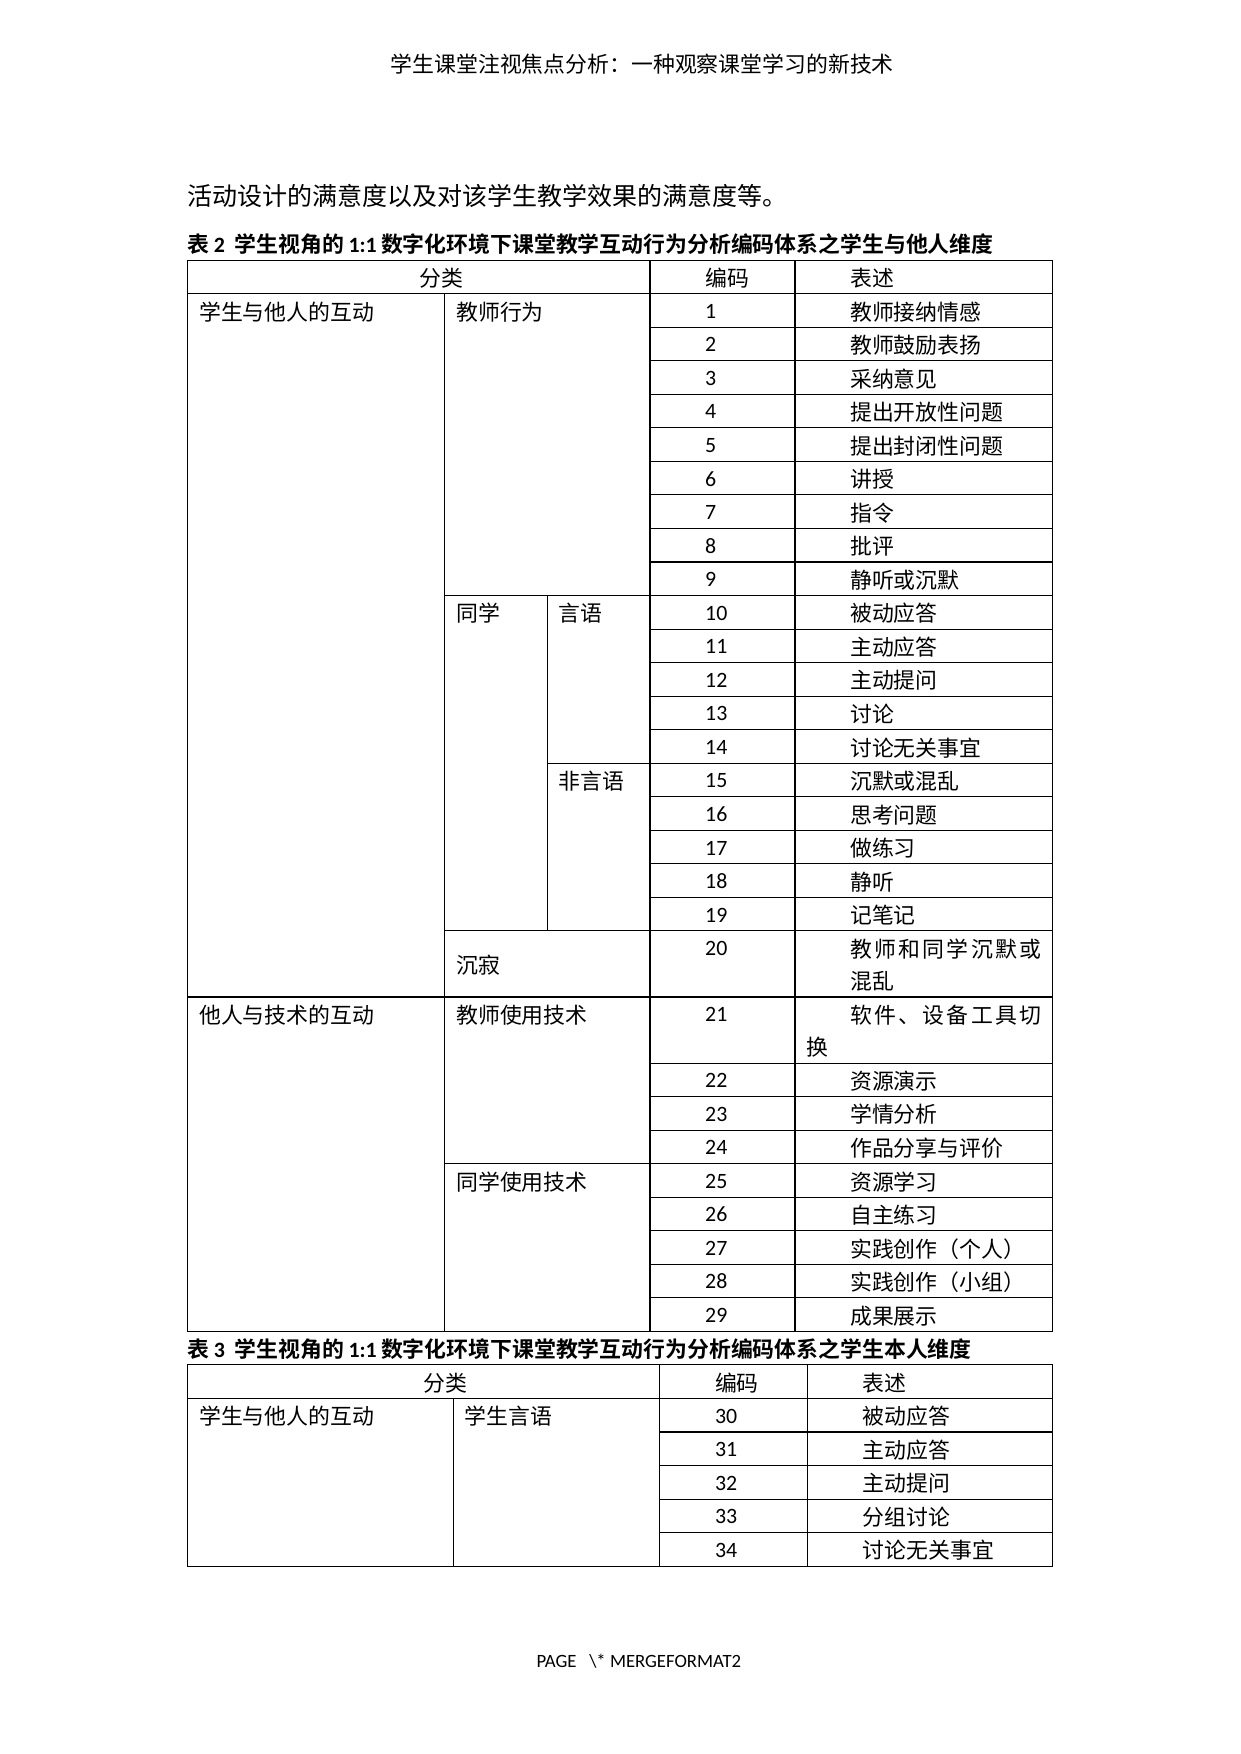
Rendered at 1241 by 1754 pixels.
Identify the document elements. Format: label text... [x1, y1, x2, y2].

table_cell 28 [651, 1265, 794, 1297]
table_cell 5 [651, 428, 794, 461]
table_cell 学生与他人的互动 [188, 294, 444, 996]
table_cell 非言语 [548, 764, 649, 930]
table_cell 21 [651, 998, 794, 1062]
table_header 表述 [796, 261, 1052, 293]
table_cell 言语 [548, 596, 649, 763]
table_cell 4 [651, 395, 794, 427]
table_cell 10 [651, 596, 794, 628]
table_cell 学生言语 [454, 1399, 659, 1566]
table_cell 实践创作（个人） [796, 1231, 1052, 1264]
table_cell 3 [651, 361, 794, 394]
table_cell 11 [651, 630, 794, 662]
table_cell 实践创作（小组） [796, 1265, 1052, 1297]
text 表2 学生视角的1:1数字化环境下课堂教学互动行为分析编码体系之学生与他人维度 [187, 227, 1053, 259]
table_cell 17 [651, 831, 794, 863]
table_cell 18 [651, 864, 794, 897]
table_cell 主动提问 [796, 663, 1052, 696]
table_cell 2 [651, 328, 794, 360]
table_cell 25 [651, 1164, 794, 1197]
table_cell 8 [651, 529, 794, 561]
table_cell 主动提问 [808, 1466, 1052, 1498]
table_cell 采纳意见 [796, 361, 1052, 394]
table_cell 思考问题 [796, 797, 1052, 830]
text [187, 162, 1053, 227]
table_cell 他人与技术的互动 [188, 998, 444, 1331]
table_cell 教师使用技术 [445, 998, 649, 1163]
table_cell 资源演示 [796, 1064, 1052, 1096]
table_cell 教师和同学沉默或混乱 [796, 931, 1052, 996]
table_cell 做练习 [796, 831, 1052, 863]
table_cell 批评 [796, 529, 1052, 561]
table_cell 被动应答 [796, 596, 1052, 628]
table_cell 19 [651, 898, 794, 930]
table_cell 31 [660, 1433, 807, 1465]
table_cell 主动应答 [808, 1433, 1052, 1465]
table_cell 资源学习 [796, 1164, 1052, 1197]
table_cell 13 [651, 697, 794, 729]
table_cell 7 [651, 495, 794, 528]
table_cell 教师鼓励表扬 [796, 328, 1052, 360]
table_cell 讲授 [796, 462, 1052, 494]
table_cell 30 [660, 1399, 807, 1431]
table_cell 20 [651, 931, 794, 996]
table_header 表述 [808, 1365, 1052, 1398]
table_header 分类 [188, 1365, 659, 1398]
table_cell 提出开放性问题 [796, 395, 1052, 427]
table_cell 被动应答 [808, 1399, 1052, 1431]
table_cell 自主练习 [796, 1198, 1052, 1230]
table_cell 沉寂 [445, 931, 649, 996]
table_cell 静听或沉默 [796, 563, 1052, 595]
table_cell 24 [651, 1131, 794, 1163]
table_cell 16 [651, 797, 794, 830]
table_cell 讨论无关事宜 [796, 730, 1052, 763]
table_cell 沉默或混乱 [796, 764, 1052, 796]
table_cell 记笔记 [796, 898, 1052, 930]
table_cell 34 [660, 1533, 807, 1566]
table_cell 9 [651, 563, 794, 595]
table_cell 22 [651, 1064, 794, 1096]
table_cell 26 [651, 1198, 794, 1230]
table_cell 教师行为 [445, 294, 649, 595]
table_cell 作品分享与评价 [796, 1131, 1052, 1163]
table_cell 同学 [445, 596, 547, 930]
table_cell 1 [651, 294, 794, 327]
table_cell 同学使用技术 [445, 1164, 649, 1331]
table_cell 33 [660, 1500, 807, 1532]
table_cell 27 [651, 1231, 794, 1264]
table_cell 指令 [796, 495, 1052, 528]
table_cell 14 [651, 730, 794, 763]
table_cell 6 [651, 462, 794, 494]
table_cell 讨论无关事宜 [808, 1533, 1052, 1566]
table_cell 分组讨论 [808, 1500, 1052, 1532]
table_cell 提出封闭性问题 [796, 428, 1052, 461]
table_header 分类 [188, 261, 649, 293]
table_cell 静听 [796, 864, 1052, 897]
table_cell 成果展示 [796, 1298, 1052, 1331]
table_cell 32 [660, 1466, 807, 1498]
table_cell 15 [651, 764, 794, 796]
table_cell 学生与他人的互动 [188, 1399, 453, 1566]
table_cell 学情分析 [796, 1097, 1052, 1129]
table_cell 软件、设备工具切换 [796, 998, 1052, 1062]
table_header 编码 [651, 261, 794, 293]
table_cell 23 [651, 1097, 794, 1129]
table_cell 主动应答 [796, 630, 1052, 662]
table_cell 12 [651, 663, 794, 696]
table_cell 教师接纳情感 [796, 294, 1052, 327]
table_cell 29 [651, 1298, 794, 1331]
table_header 编码 [660, 1365, 807, 1398]
table_cell 讨论 [796, 697, 1052, 729]
text 表3 学生视角的1:1数字化环境下课堂教学互动行为分析编码体系之学生本人维度 [187, 1332, 1053, 1364]
